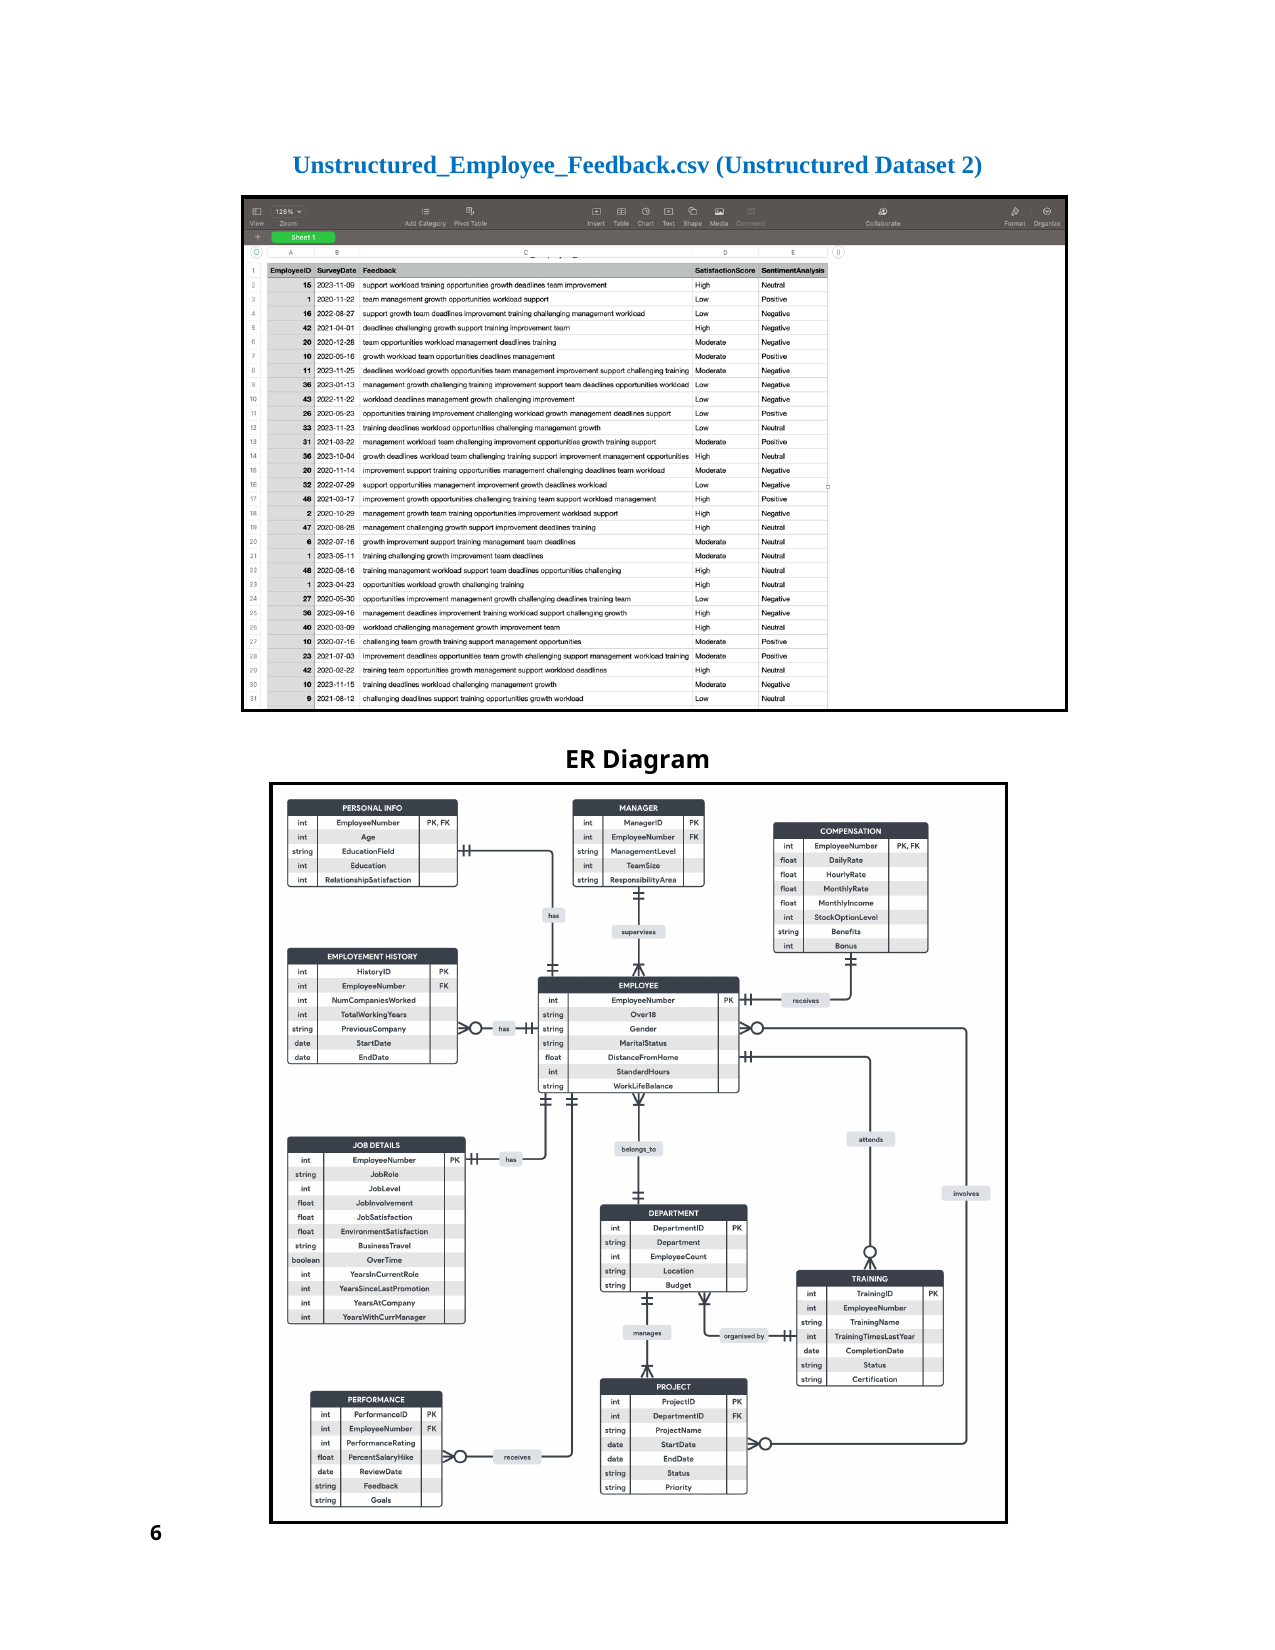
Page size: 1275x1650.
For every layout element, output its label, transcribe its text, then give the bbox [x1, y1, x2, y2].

text ER Diagram [150, 742, 1125, 776]
text Unstructured_Employee_Feedback.csv (Unstructured Dataset 2) [150, 150, 1125, 179]
picture [244, 199, 1065, 709]
picture [273, 785, 1005, 1521]
